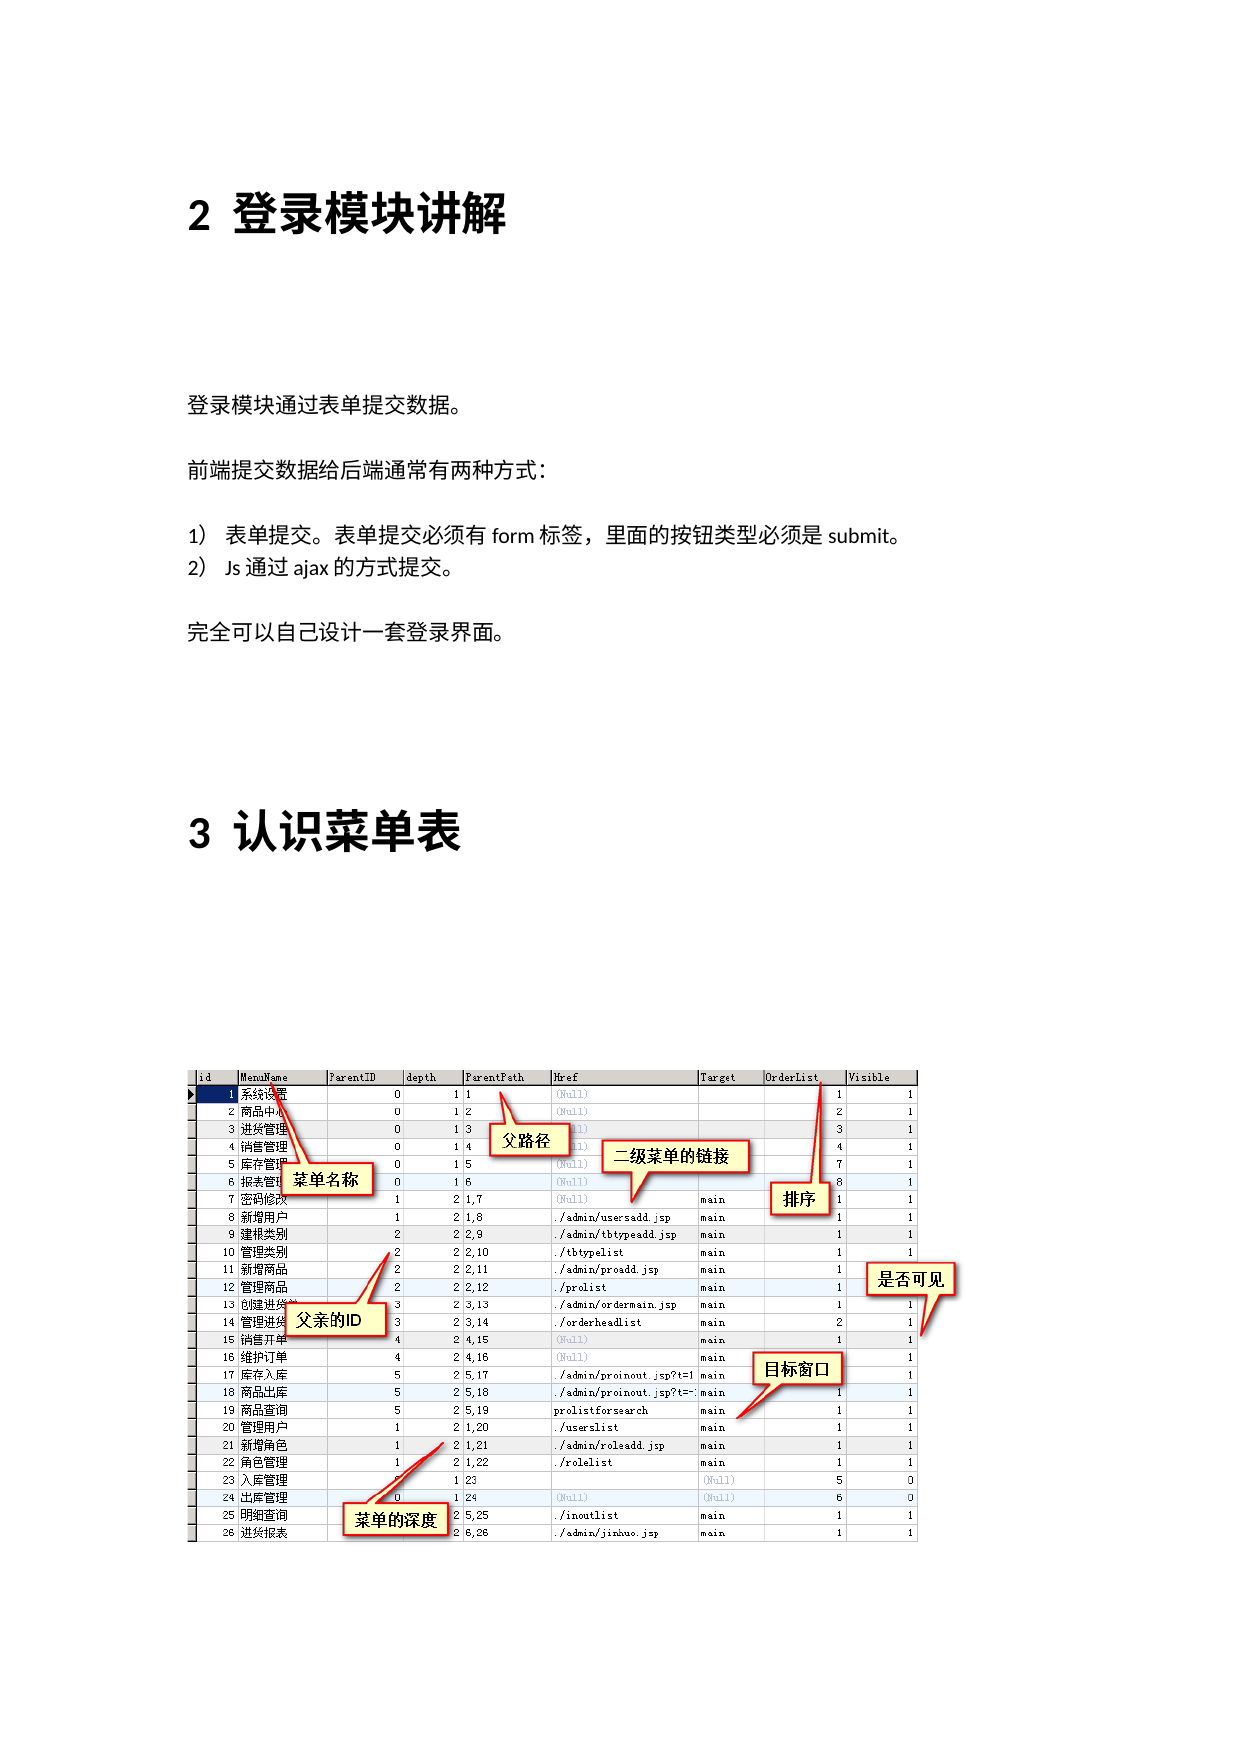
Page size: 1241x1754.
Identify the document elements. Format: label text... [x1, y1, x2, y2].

subtitle 登录模块讲解 [187, 162, 1053, 259]
text 前端提交数据给后端通常有两种方式： [187, 452, 1053, 485]
list 表单提交。表单提交必须有form标签，里面的按钮类型必须是submit。 [187, 517, 1053, 550]
subtitle 认识菜单表 [187, 780, 1053, 878]
picture [187, 1070, 1053, 1572]
text 登录模块通过表单提交数据。 [187, 387, 1053, 420]
text 完全可以自己设计一套登录界面。 [187, 615, 1053, 647]
list Js通过ajax的方式提交。 [187, 550, 1053, 582]
